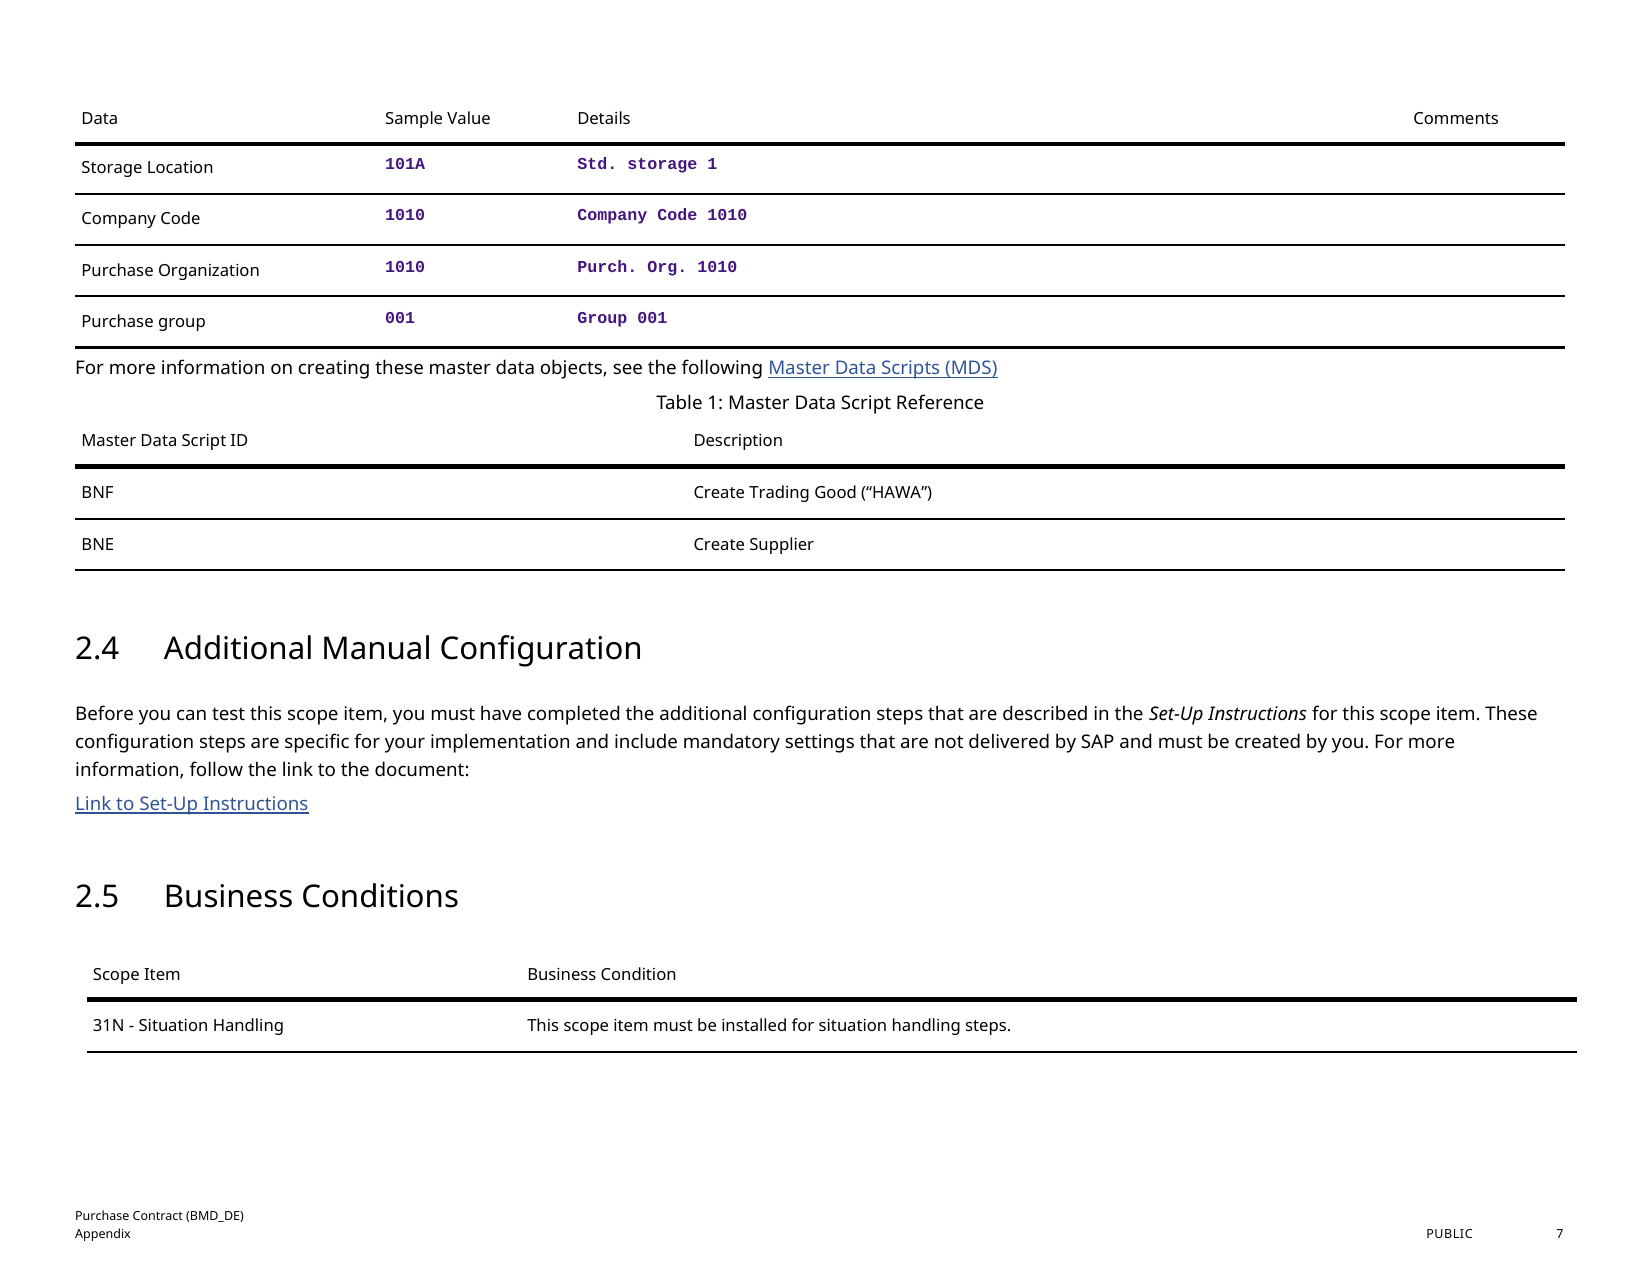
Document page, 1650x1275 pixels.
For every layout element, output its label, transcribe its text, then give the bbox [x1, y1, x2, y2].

table_cell Company Code [75, 195, 379, 244]
table_cell Purch. Org. 1010 [571, 246, 1407, 295]
table_cell 001 [379, 297, 571, 346]
table_header Comments [1407, 92, 1565, 141]
text Before you can test this scope item, you must have completed the additional configuration steps that are described in the Set-Up Instructions for this scope item. These configuration steps are specific for your implementation and include mandatory settings that are not delivered by SAP and must be created by you. For more information, follow the link to the document: [75, 700, 1565, 782]
table_cell 101A [379, 146, 571, 193]
table_cell 1010 [379, 246, 571, 295]
table_cell Create Trading Good (“HAWA”) [687, 469, 1565, 518]
table_header Master Data Script ID [75, 415, 687, 464]
table_cell [1407, 297, 1565, 346]
table_cell Purchase Organization [75, 246, 379, 295]
subtitle Additional Manual Configuration [75, 629, 1565, 667]
table_cell Create Supplier [687, 520, 1565, 569]
title Table 1: Master Data Script Reference [75, 389, 1565, 414]
subtitle Business Conditions [75, 877, 1565, 914]
table_header Data [75, 92, 379, 141]
table_cell [1407, 146, 1565, 193]
table_header Details [571, 92, 1407, 141]
table_cell Std. storage 1 [571, 146, 1407, 193]
table_cell Purchase group [75, 297, 379, 346]
table_cell Storage Location [75, 146, 379, 193]
text For more information on creating these master data objects, see the following Master Data Scripts (MDS) [75, 355, 1565, 380]
table_header Scope Item [87, 948, 521, 997]
table_cell This scope item must be installed for situation handling steps. [521, 1002, 1577, 1051]
table_cell [1407, 246, 1565, 295]
table_cell BNF [75, 469, 687, 518]
text Link to Set-Up Instructions [75, 791, 1565, 816]
table_header Description [687, 415, 1565, 464]
table_cell Group 001 [571, 297, 1407, 346]
table_header Business Condition [521, 948, 1577, 997]
table_header Sample Value [379, 92, 571, 141]
table_cell BNE [75, 520, 687, 569]
table_cell Company Code 1010 [571, 195, 1407, 244]
table_cell [1407, 195, 1565, 244]
table_cell 1010 [379, 195, 571, 244]
table_cell 31N - Situation Handling [87, 1002, 521, 1051]
